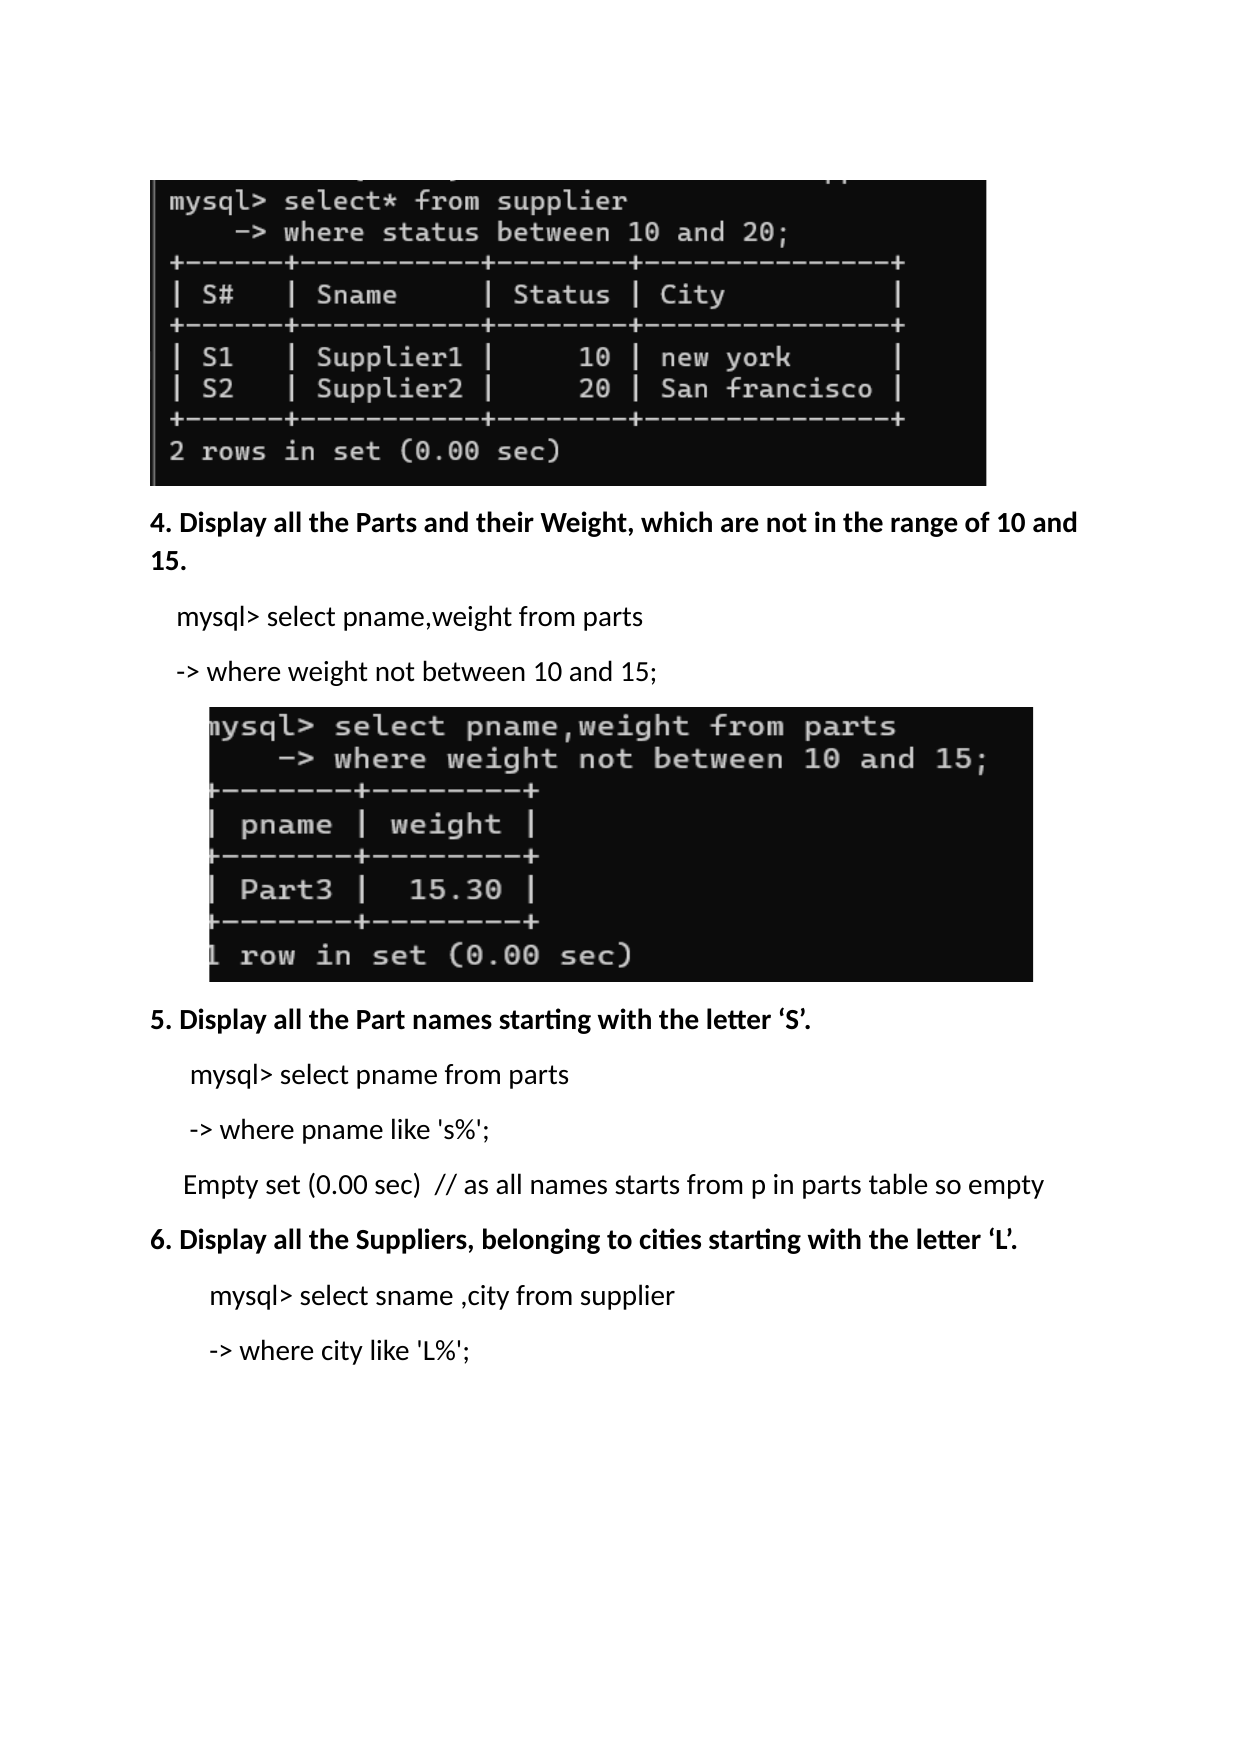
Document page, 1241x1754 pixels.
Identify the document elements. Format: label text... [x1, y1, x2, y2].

text 6. Display all the Suppliers, belonging to cities starting with the letter ‘L’. [150, 1221, 1090, 1257]
text Empty set (0.00 sec) // as all names starts from p in parts table so empty [150, 1166, 1090, 1202]
text -> where city like 'L%'; [150, 1332, 1090, 1367]
text mysql> select sname ,city from supplier [150, 1277, 1090, 1312]
text mysql> select pname from parts [150, 1056, 1090, 1092]
text 5. Display all the Part names starting with the letter ‘S’. [150, 1001, 1090, 1037]
text -> where weight not between 10 and 15; [150, 653, 1090, 688]
picture [209, 707, 1034, 982]
text -> where pname like 's%'; [150, 1111, 1090, 1147]
text mysql> select pname,weight from parts [150, 598, 1090, 633]
picture [150, 180, 987, 486]
text 4. Display all the Parts and their Weight, which are not in the range of 10 and 15. [150, 504, 1090, 578]
